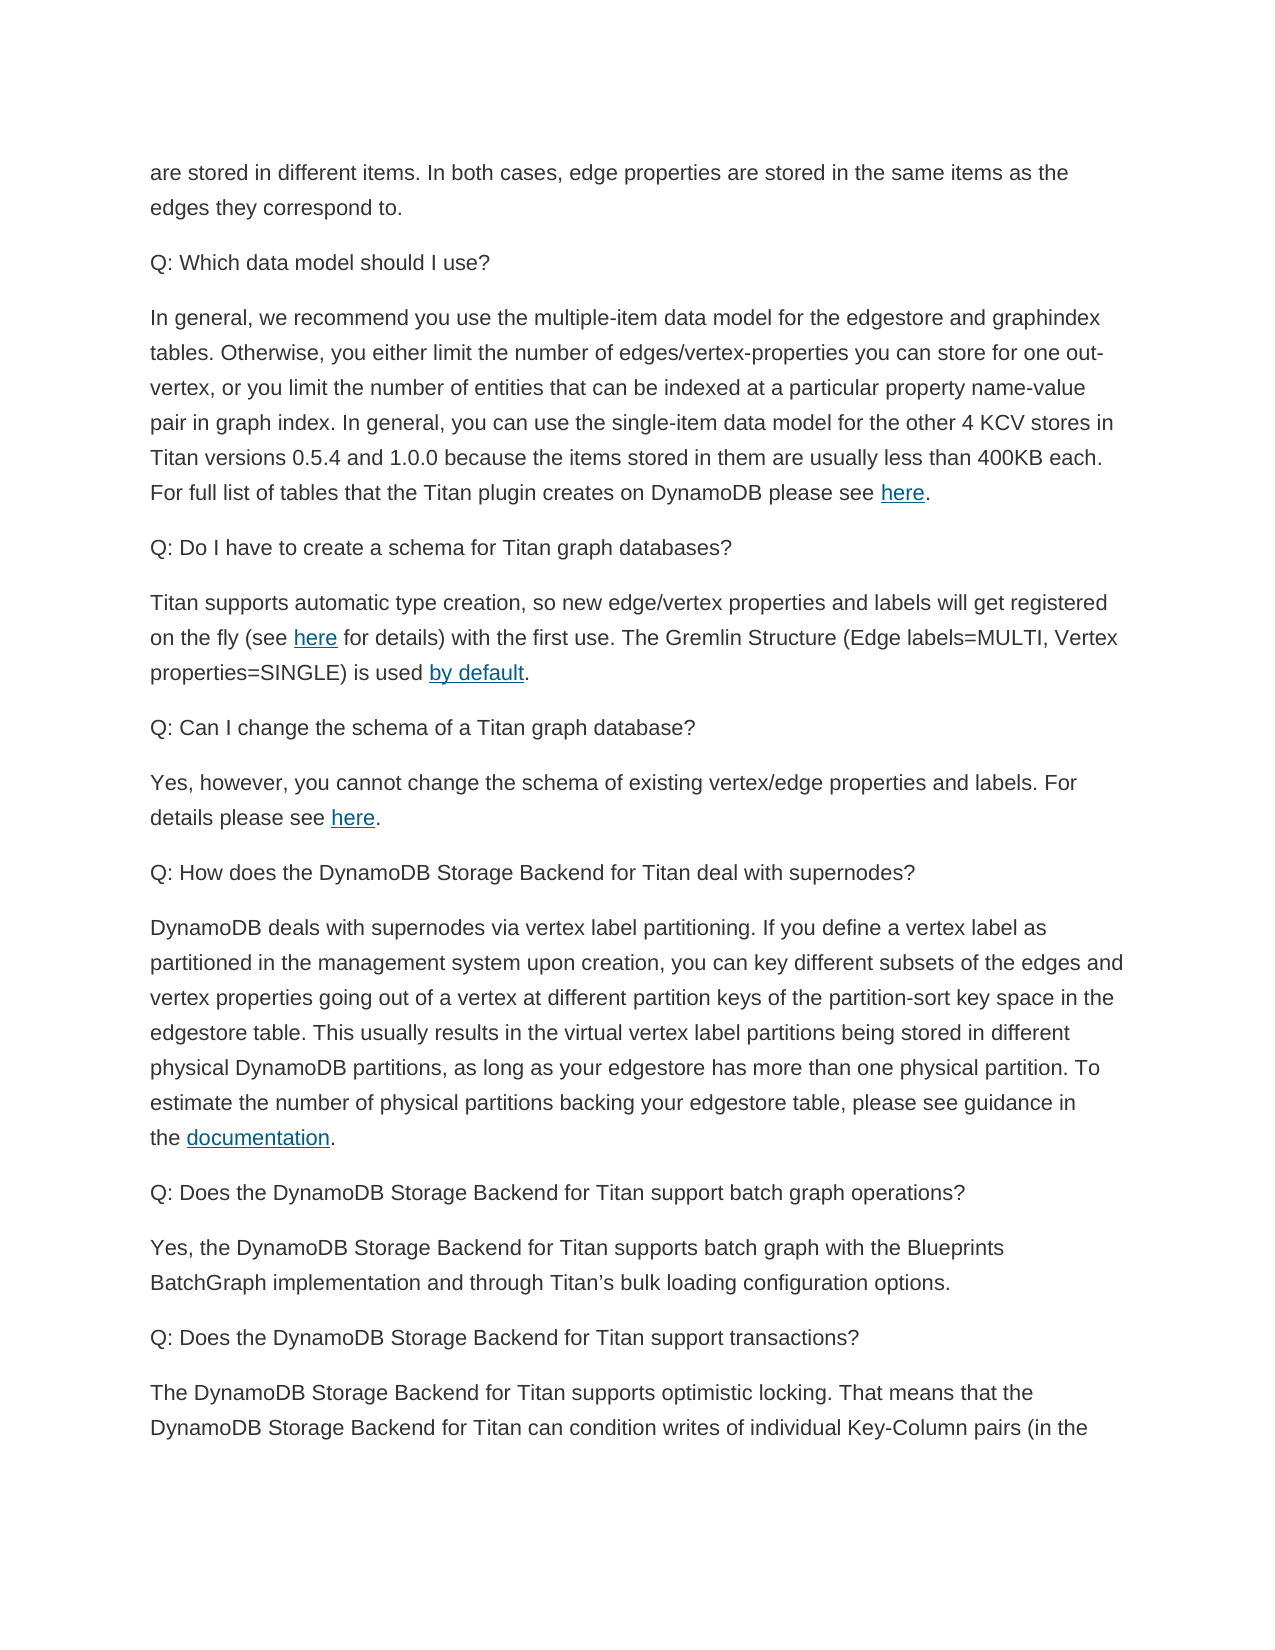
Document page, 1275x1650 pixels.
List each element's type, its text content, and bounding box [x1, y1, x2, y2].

text In general, we recommend you use the multiple-item data model for the edgestore and graphindex tables. Otherwise, you either limit the number of edges/vertex-properties you can store for one out-vertex, or you limit the number of entities that can be indexed at a particular property name-value pair in graph index. In general, you can use the single-item data model for the other 4 KCV stores in Titan versions 0.5.4 and 1.0.0 because the items stored in them are usually less than 400KB each. For full list of tables that the Titan plugin creates on DynamoDB please see here. [150, 295, 1125, 505]
text Titan supports automatic type creation, so new edge/vertex properties and labels will get registered on the fly (see here for details) with the first use. The Gremlin Structure (Edge labels=MULTI, Vertex properties=SINGLE) is used by default. [150, 580, 1125, 685]
text Yes, however, you cannot change the schema of existing vertex/edge properties and labels. For details please see here. [150, 760, 1125, 830]
text Q: Which data model should I use? [150, 240, 1125, 275]
text Q: Does the DynamoDB Storage Backend for Titan support batch graph operations? [150, 1170, 1125, 1205]
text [150, 150, 1125, 220]
text Q: How does the DynamoDB Storage Backend for Titan deal with supernodes? [150, 850, 1125, 885]
text DynamoDB deals with supernodes via vertex label partitioning. If you define a vertex label as partitioned in the management system upon creation, you can key different subsets of the edges and vertex properties going out of a vertex at different partition keys of the partition-sort key space in the edgestore table. This usually results in the virtual vertex label partitions being stored in different physical DynamoDB partitions, as long as your edgestore has more than one physical partition. To estimate the number of physical partitions backing your edgestore table, please see guidance in the documentation. [150, 905, 1125, 1150]
text Q: Does the DynamoDB Storage Backend for Titan support transactions? [150, 1315, 1125, 1350]
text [150, 1370, 1125, 1440]
text Q: Can I change the schema of a Titan graph database? [150, 705, 1125, 740]
text Q: Do I have to create a schema for Titan graph databases? [150, 525, 1125, 560]
text Yes, the DynamoDB Storage Backend for Titan supports batch graph with the Blueprints BatchGraph implementation and through Titan’s bulk loading configuration options. [150, 1225, 1125, 1295]
